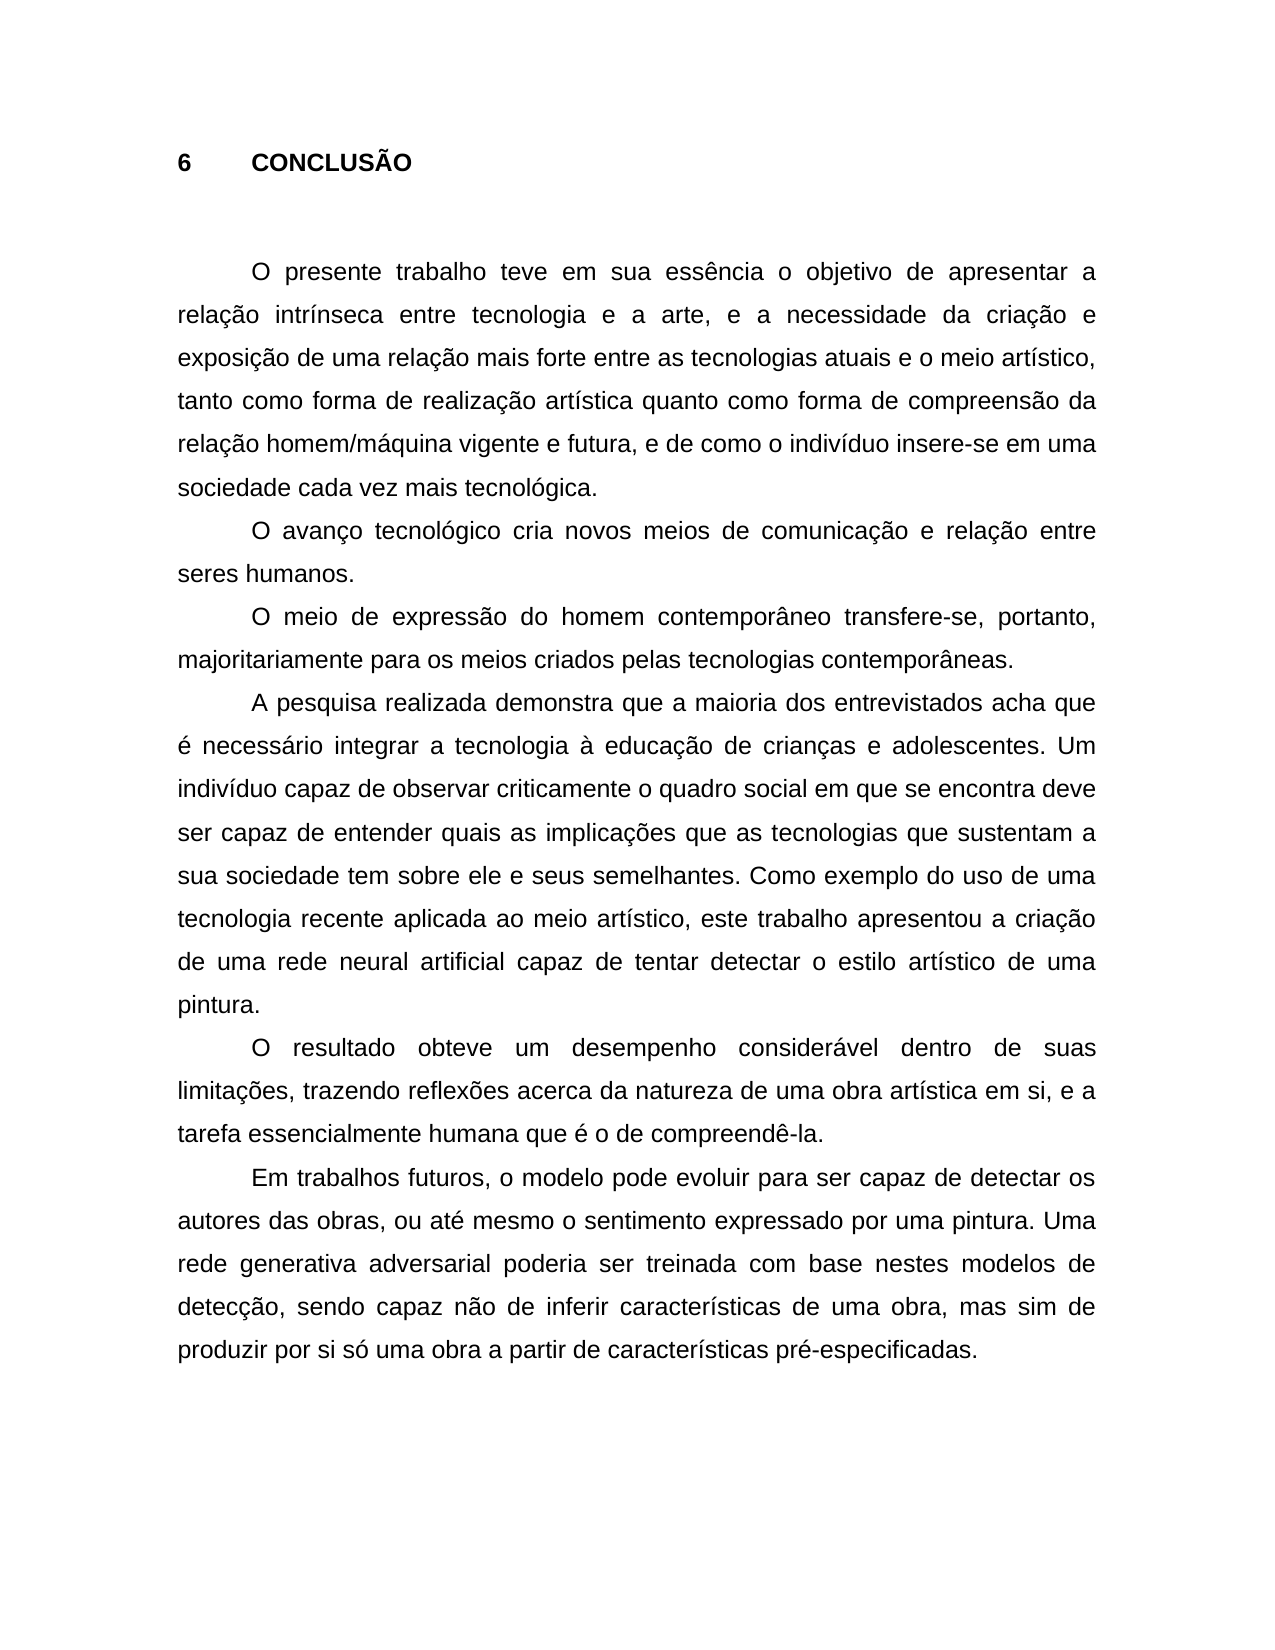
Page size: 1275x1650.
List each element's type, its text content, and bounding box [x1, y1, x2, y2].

text O avanço tecnológico cria novos meios de comunicação e relação entre seres humanos. [177, 516, 1098, 588]
text O presente trabalho teve em sua essência o objetivo de apresentar a relação intrínseca entre tecnologia e a arte, e a necessidade da criação e exposição de uma relação mais forte entre as tecnologias atuais e o meio artístico, tanto como forma de realização artística quanto como forma de compreensão da relação homem/máquina vigente e futura, e de como o indivíduo insere-se em uma sociedade cada vez mais tecnológica. [177, 257, 1098, 501]
text Em trabalhos futuros, o modelo pode evoluir para ser capaz de detectar os autores das obras, ou até mesmo o sentimento expressado por uma pintura. Uma rede generativa adversarial poderia ser treinada com base nestes modelos de detecção, sendo capaz não de inferir características de uma obra, mas sim de produzir por si só uma obra a partir de características pré-especificadas. [177, 1163, 1098, 1364]
text O resultado obteve um desempenho considerável dentro de suas limitações, trazendo reflexões acerca da natureza de uma obra artística em si, e a tarefa essencialmente humana que é o de compreendê-la. [177, 1033, 1098, 1148]
text O meio de expressão do homem contemporâneo transfere-se, portanto, majoritariamente para os meios criados pelas tecnologias contemporâneas. [177, 602, 1098, 674]
subtitle CONCLUSÃO [177, 148, 1098, 176]
text A pesquisa realizada demonstra que a maioria dos entrevistados acha que é necessário integrar a tecnologia à educação de crianças e adolescentes. Um indivíduo capaz de observar criticamente o quadro social em que se encontra deve ser capaz de entender quais as implicações que as tecnologias que sustentam a sua sociedade tem sobre ele e seus semelhantes. Como exemplo do uso de uma tecnologia recente aplicada ao meio artístico, este trabalho apresentou a criação de uma rede neural artificial capaz de tentar detectar o estilo artístico de uma pintura. [177, 688, 1098, 1019]
